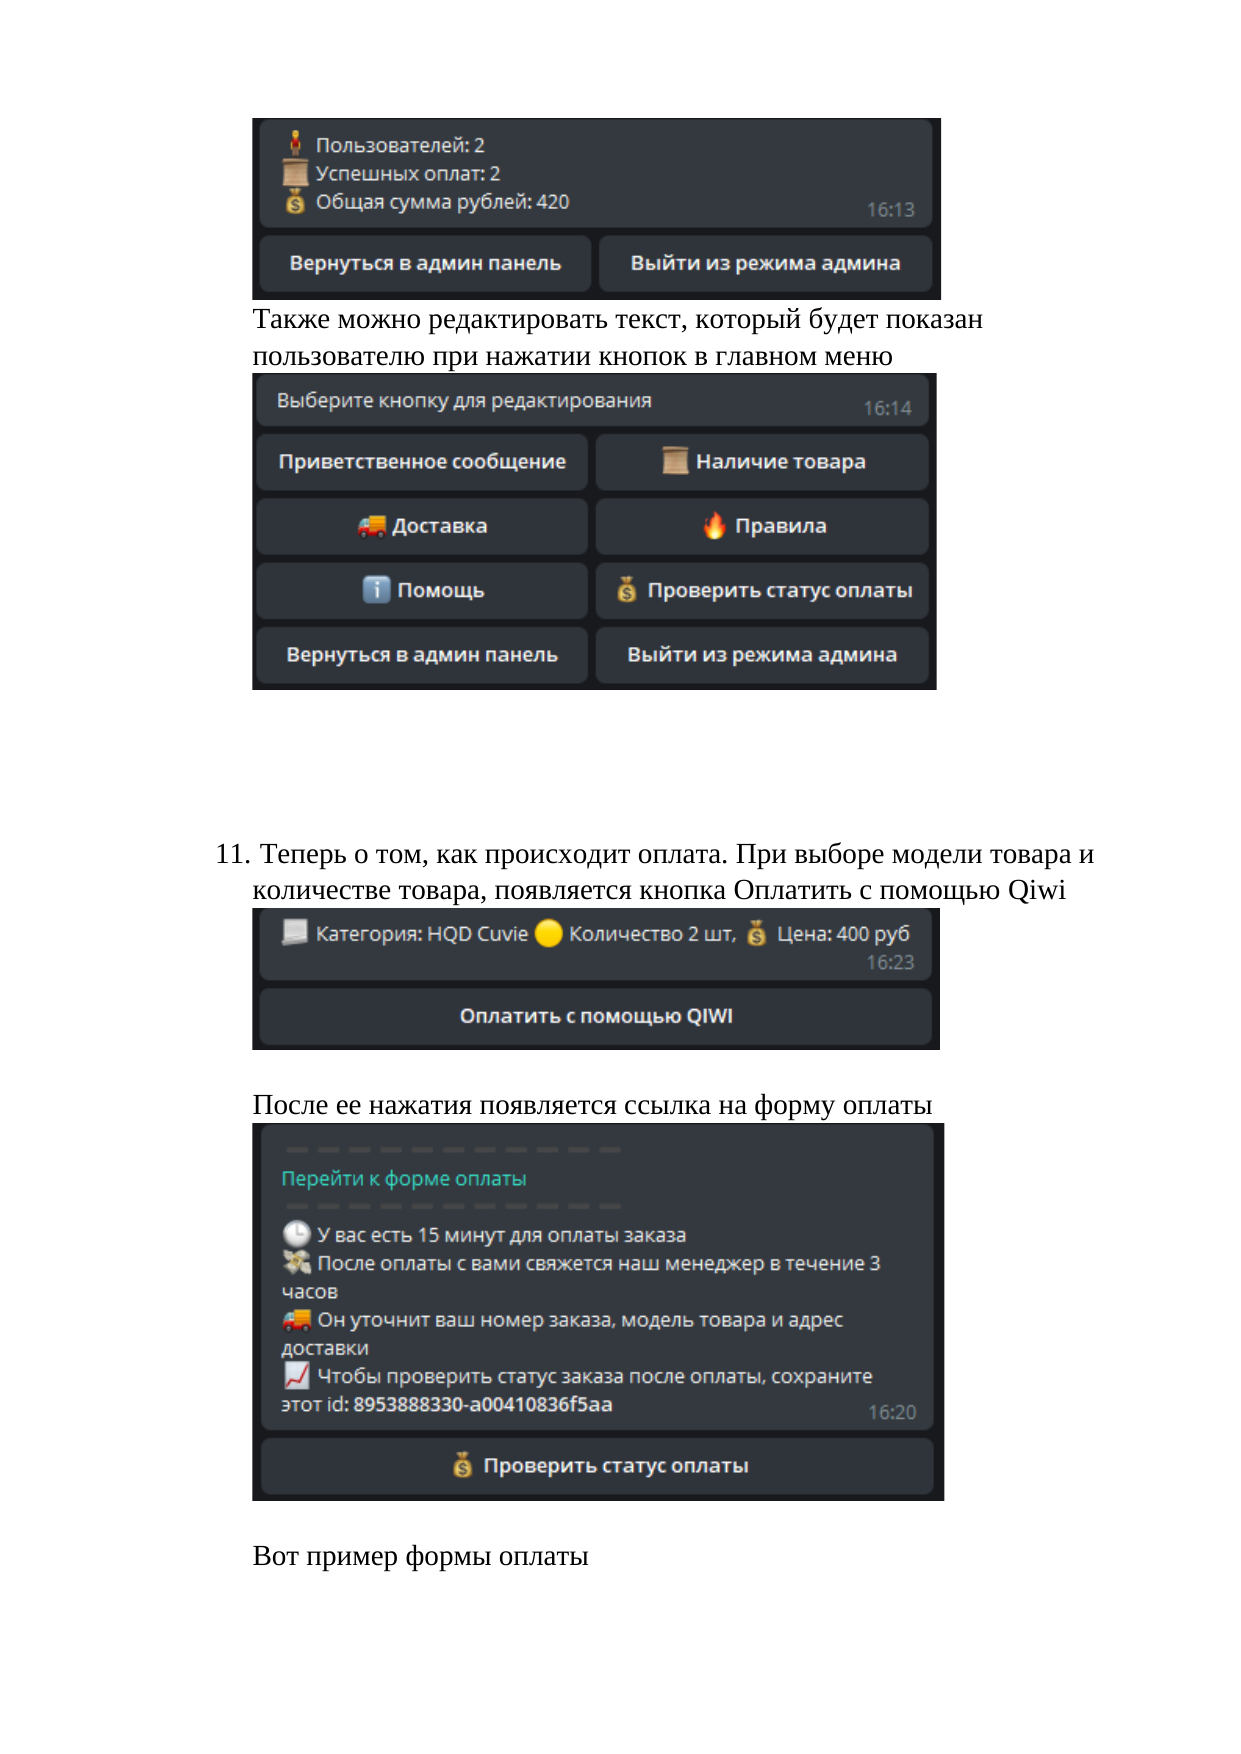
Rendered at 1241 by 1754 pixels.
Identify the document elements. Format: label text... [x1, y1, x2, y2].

picture [252, 908, 940, 1050]
list Вот пример формы оплаты [252, 1538, 1152, 1572]
picture [252, 1123, 945, 1501]
list После ее нажатия появляется ссылка на форму оплаты [252, 1087, 1152, 1121]
list Также можно редактировать текст, который будет показан пользователю при нажатии кнопок в главном меню [252, 302, 1152, 371]
picture [252, 118, 942, 300]
list Теперь о том, как происходит оплата. При выборе модели товара и количестве товара, появляется кнопка Оплатить с помощью Qiwi [215, 836, 1152, 906]
picture [252, 373, 937, 690]
